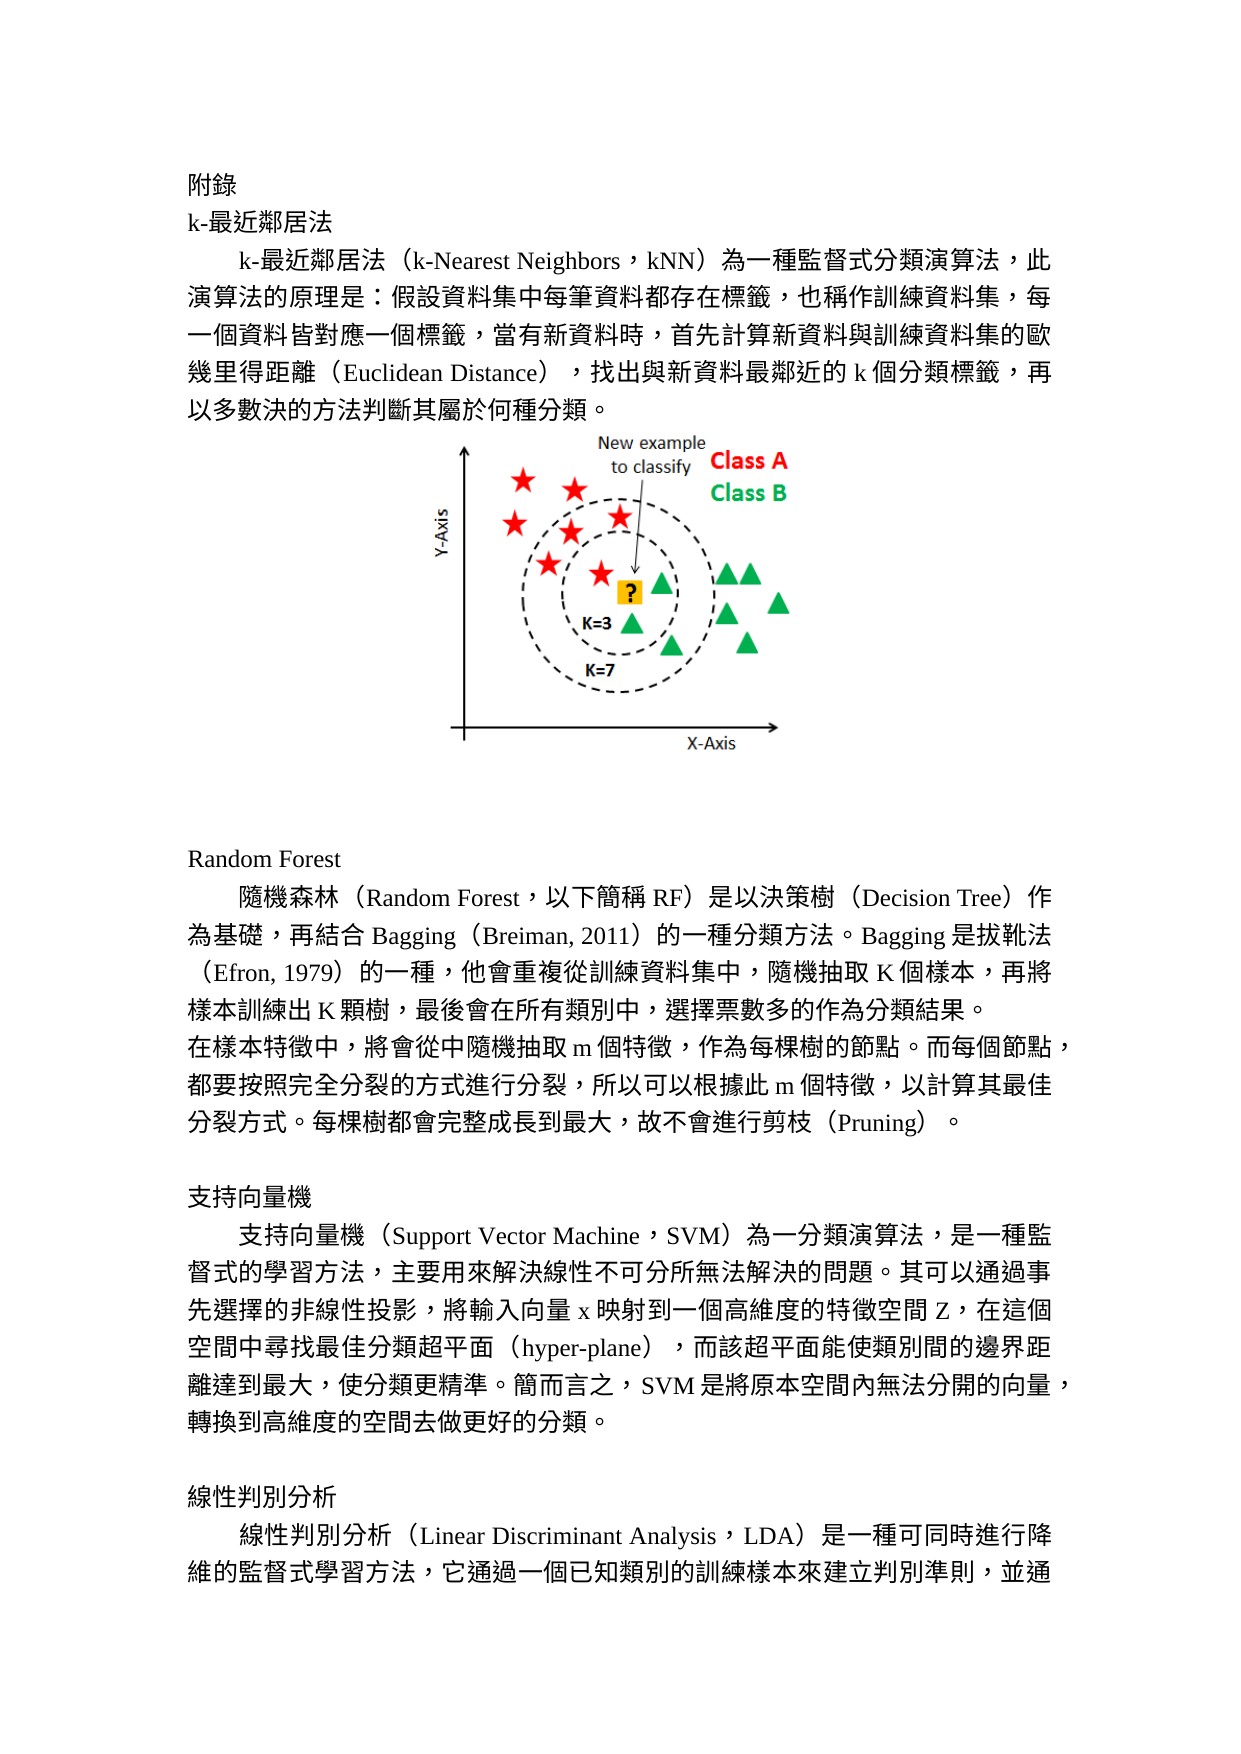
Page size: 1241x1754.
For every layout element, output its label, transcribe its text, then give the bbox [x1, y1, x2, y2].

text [187, 1514, 1053, 1589]
text 支持向量機 [187, 1177, 1053, 1214]
text 附錄 [187, 164, 1053, 202]
picture [409, 427, 831, 787]
text k-最近鄰居法（k-Nearest Neighbors，kNN）為一種監督式分類演算法，此演算法的原理是：假設資料集中每筆資料都存在標籤，也稱作訓練資料集，每一個資料皆對應一個標籤，當有新資料時，首先計算新資料與訓練資料集的歐幾里得距離（Euclidean Distance），找出與新資料最鄰近的k個分類標籤，再以多數決的方法判斷其屬於何種分類。 [187, 239, 1053, 427]
text 在樣本特徵中，將會從中隨機抽取m個特徵，作為每棵樹的節點。而每個節點，都要按照完全分裂的方式進行分裂，所以可以根據此m個特徵，以計算其最佳分裂方式。每棵樹都會完整成長到最大，故不會進行剪枝（Pruning）。 [187, 1027, 1053, 1139]
text 隨機森林（Random Forest，以下簡稱RF）是以決策樹（Decision Tree）作為基礎，再結合Bagging（Breiman, 2011）的一種分類方法。Bagging是拔靴法（Efron, 1979）的一種，他會重複從訓練資料集中，隨機抽取K個樣本，再將樣本訓練出K顆樹，最後會在所有類別中，選擇票數多的作為分類結果。 [187, 877, 1053, 1027]
text k-最近鄰居法 [187, 202, 1053, 239]
text Random Forest [187, 839, 1053, 877]
text 支持向量機（Support Vector Machine，SVM）為一分類演算法，是一種監督式的學習方法，主要用來解決線性不可分所無法解決的問題。其可以通過事先選擇的非線性投影，將輸入向量x映射到一個高維度的特徵空間Z，在這個空間中尋找最佳分類超平面（hyper-plane），而該超平面能使類別間的邊界距離達到最大，使分類更精準。簡而言之，SVM是將原本空間內無法分開的向量，轉換到高維度的空間去做更好的分類。 [187, 1214, 1053, 1439]
text 線性判別分析 [187, 1477, 1053, 1514]
